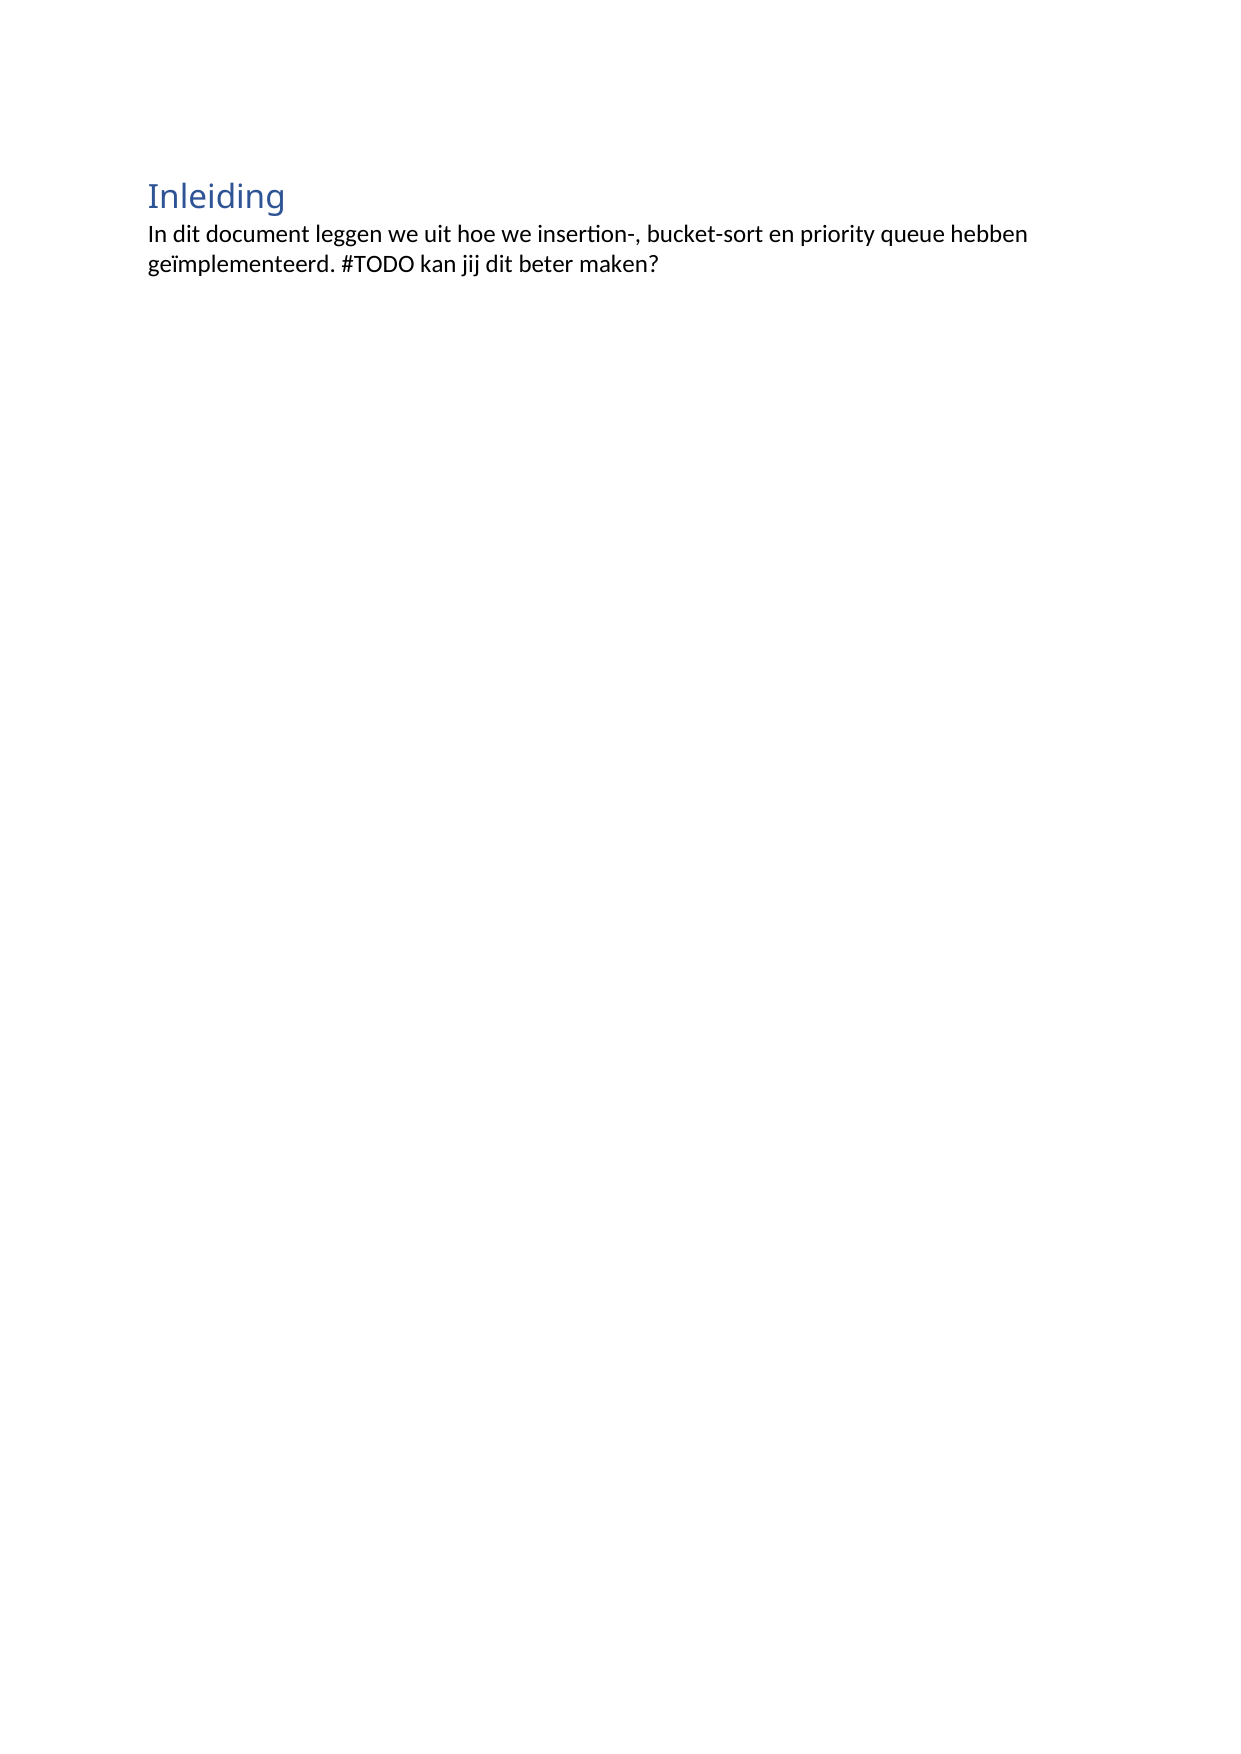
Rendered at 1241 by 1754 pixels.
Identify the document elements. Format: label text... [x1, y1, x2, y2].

subtitle Inleiding [148, 173, 1093, 218]
text In dit document leggen we uit hoe we insertion-, bucket-sort en priority queue hebben geïmplementeerd. #TODO kan jij dit beter maken? [148, 218, 1093, 279]
